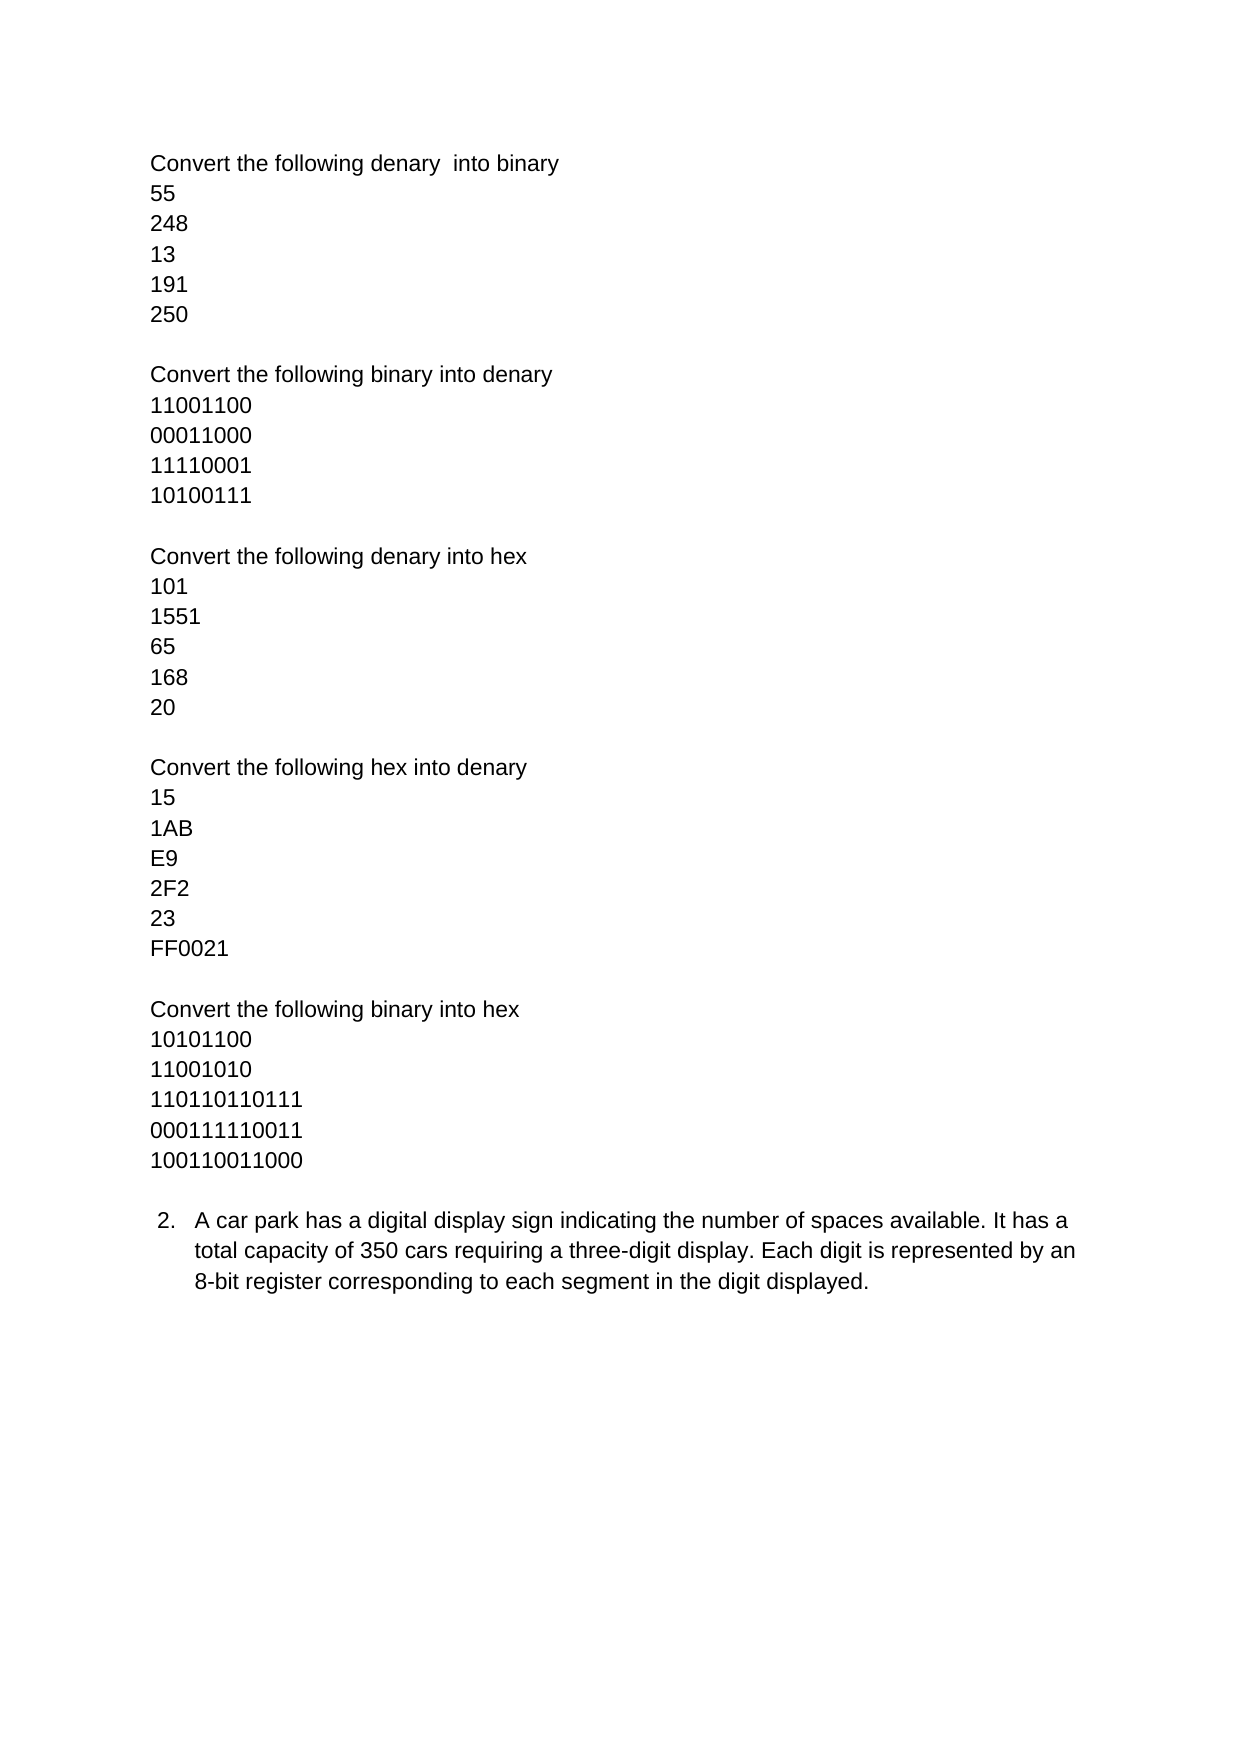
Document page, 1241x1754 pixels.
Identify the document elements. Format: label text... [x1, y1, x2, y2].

text Convert the following binary into hex [150, 996, 1090, 1022]
text 000111110011 [150, 1117, 1090, 1143]
text 11001100 [150, 392, 1090, 418]
text 65 [150, 633, 1090, 660]
text 101 [150, 573, 1090, 599]
text 110110110111 [150, 1086, 1090, 1113]
text Convert the following denary into binary [150, 150, 1090, 176]
text 11110001 [150, 452, 1090, 478]
text 55 [150, 180, 1090, 207]
text E9 [150, 845, 1090, 871]
text 191 [150, 271, 1090, 297]
text 2F2 [150, 875, 1090, 901]
text 250 [150, 301, 1090, 327]
text 248 [150, 210, 1090, 237]
text 23 [150, 905, 1090, 932]
text 13 [150, 241, 1090, 267]
text 11001010 [150, 1056, 1090, 1083]
text FF0021 [150, 935, 1090, 962]
text 00011000 [150, 422, 1090, 448]
text Convert the following denary into hex [150, 543, 1090, 569]
text 10100111 [150, 482, 1090, 509]
text 1AB [150, 814, 1090, 841]
text 15 [150, 784, 1090, 811]
text 20 [150, 694, 1090, 720]
text Convert the following hex into denary [150, 754, 1090, 781]
text 168 [150, 663, 1090, 690]
text 1551 [150, 603, 1090, 629]
list A car park has a digital display sign indicating the number of spaces available. It has a total capacity of 350 cars requiring a three-digit display. Each digit is represented by an 8-bit register corresponding to each segment in the digit displayed. [157, 1207, 1090, 1294]
text 10101100 [150, 1026, 1090, 1052]
text Convert the following binary into denary [150, 361, 1090, 388]
text 100110011000 [150, 1147, 1090, 1173]
